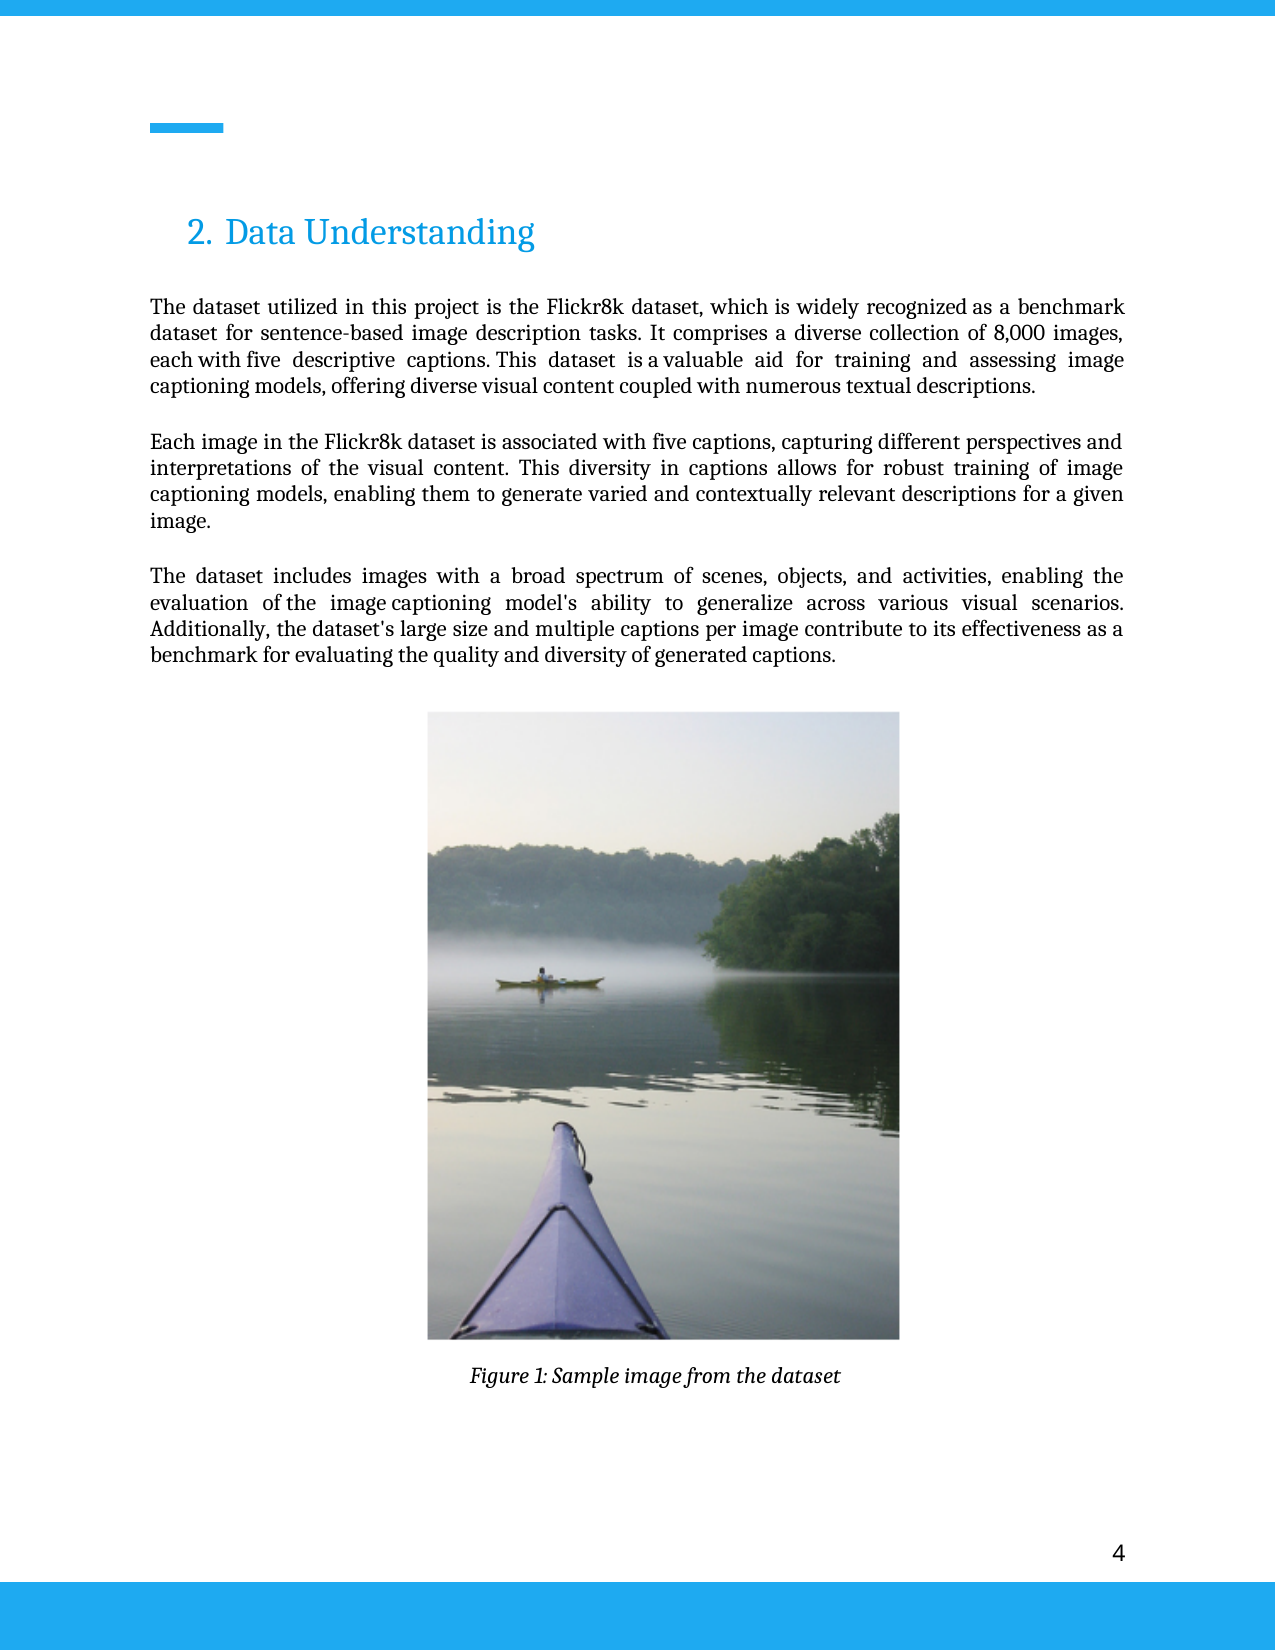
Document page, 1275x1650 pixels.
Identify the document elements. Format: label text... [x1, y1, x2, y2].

picture [150, 123, 224, 133]
subtitle Data Understanding [187, 211, 1125, 254]
picture [411, 697, 915, 1357]
text Figure 1: Sample image from the dataset [150, 1363, 1125, 1390]
picture [0, 0, 1275, 16]
text Each image in the Flickr8k dataset is associated with five captions, capturing different perspectives and interpretations of the visual content. This diversity in captions allows for robust training of image captioning models, enabling them to generate varied and contextually relevant descriptions for a given image. [150, 428, 1125, 534]
text The dataset utilized in this project is the Flickr8k dataset, which is widely recognized as a benchmark dataset for sentence-based image description tasks. It comprises a diverse collection of 8,000 images, each with five descriptive captions. This dataset is a valuable aid for training and assessing image captioning models, offering diverse visual content coupled with numerous textual descriptions. [150, 294, 1125, 399]
text The dataset includes images with a broad spectrum of scenes, objects, and activities, enabling the evaluation of the image captioning model's ability to generalize across various visual scenarios. Additionally, the dataset's large size and multiple captions per image contribute to its effectiveness as a benchmark for evaluating the quality and diversity of generated captions. [150, 563, 1125, 668]
picture [0, 1582, 1275, 1650]
